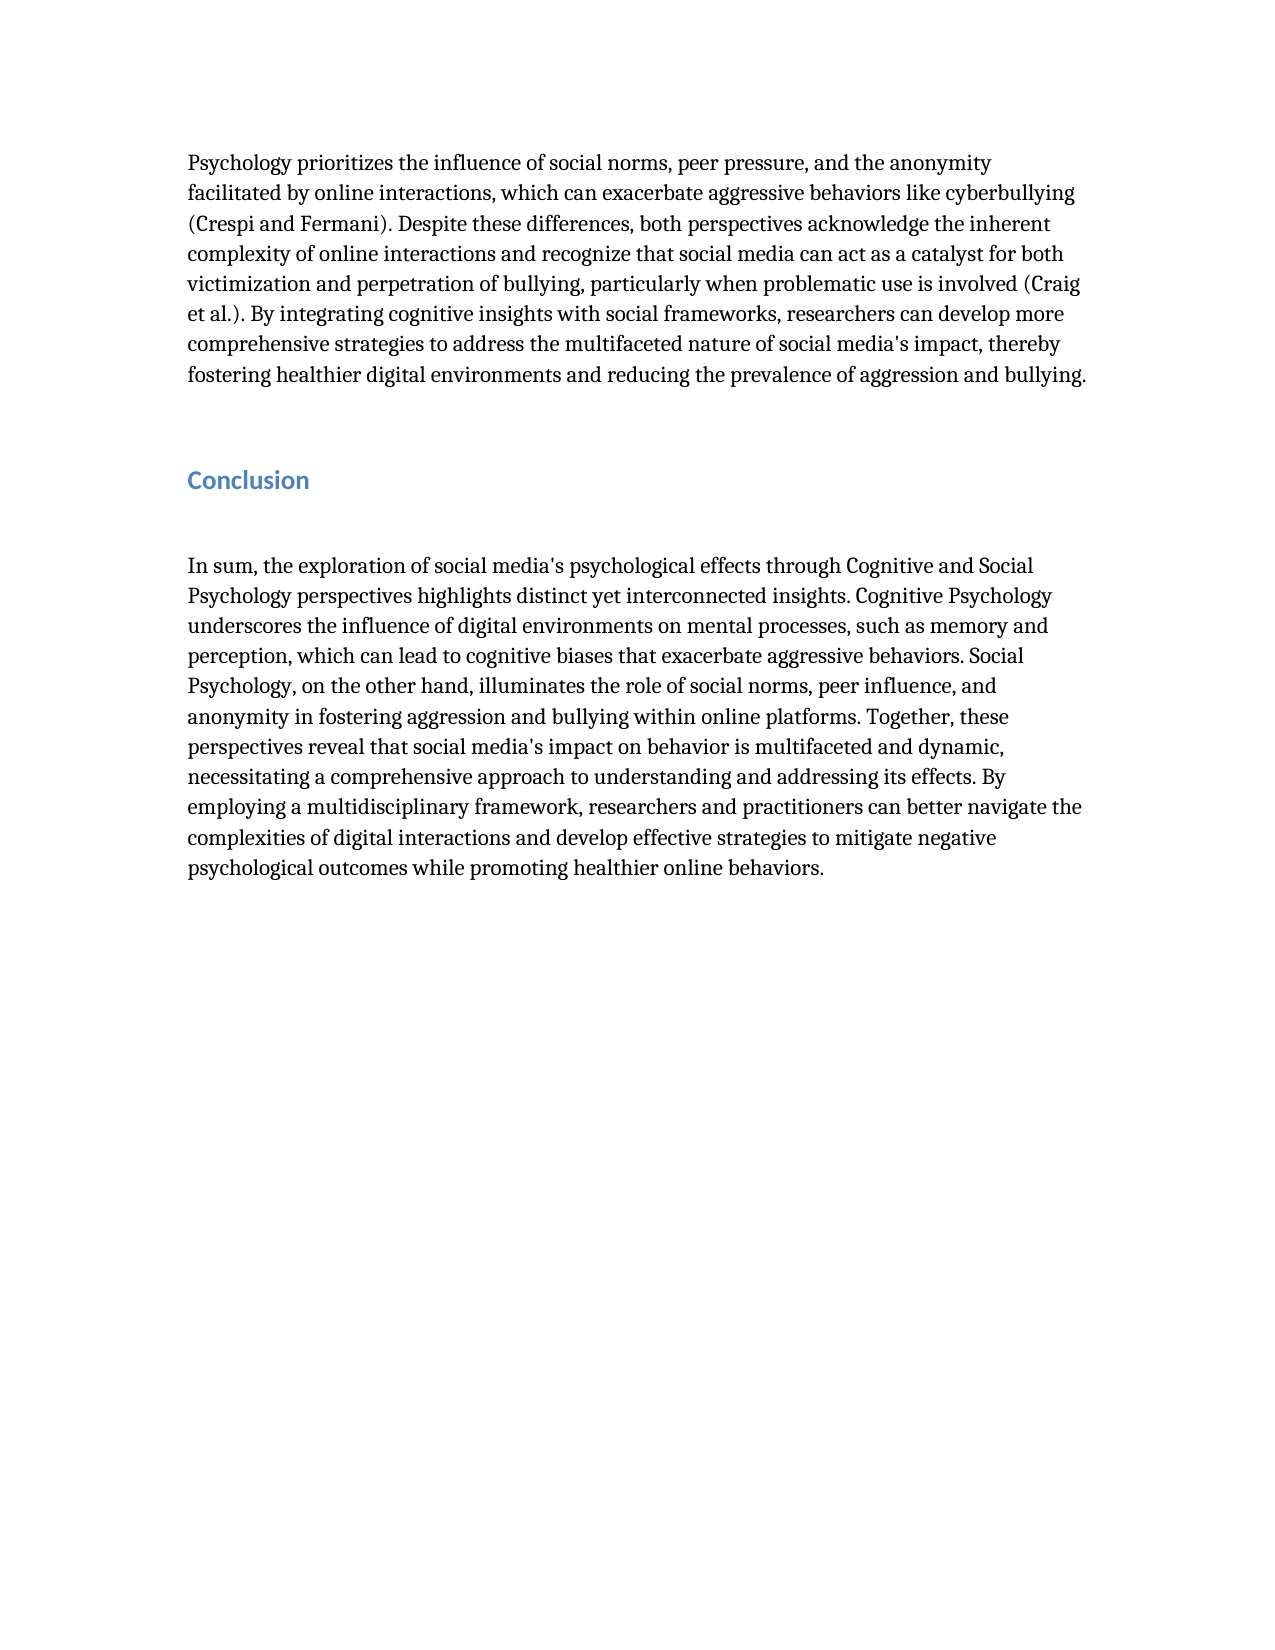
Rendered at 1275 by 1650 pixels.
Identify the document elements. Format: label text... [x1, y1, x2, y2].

subtitle Conclusion [187, 463, 1087, 497]
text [187, 150, 1087, 388]
text In sum, the exploration of social media's psychological effects through Cognitive and Social Psychology perspectives highlights distinct yet interconnected insights. Cognitive Psychology underscores the influence of digital environments on mental processes, such as memory and perception, which can lead to cognitive biases that exacerbate aggressive behaviors. Social Psychology, on the other hand, illuminates the role of social norms, peer influence, and anonymity in fostering aggression and bullying within online platforms. Together, these perspectives reveal that social media's impact on behavior is multifaceted and dynamic, necessitating a comprehensive approach to understanding and addressing its effects. By employing a multidisciplinary framework, researchers and practitioners can better navigate the complexities of digital interactions and develop effective strategies to mitigate negative psychological outcomes while promoting healthier online behaviors. [187, 552, 1087, 881]
